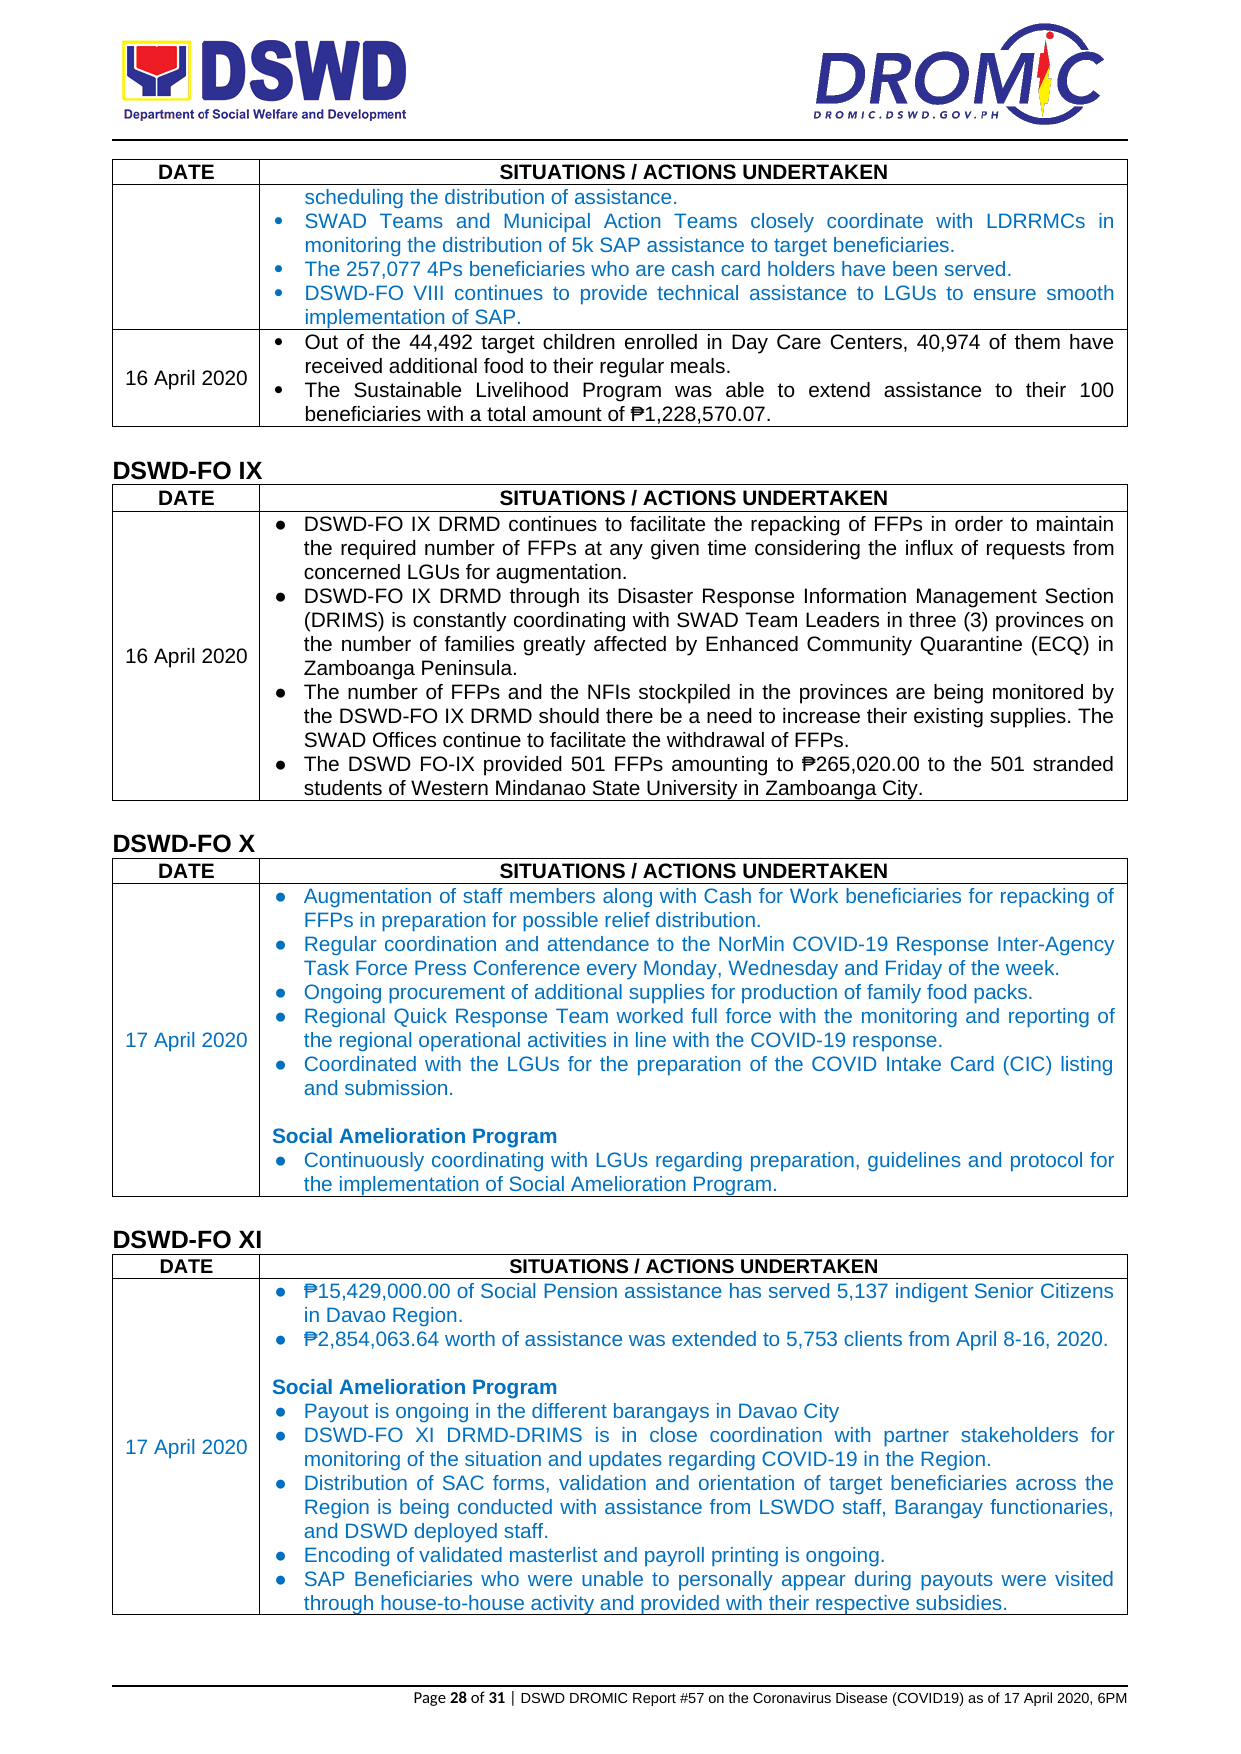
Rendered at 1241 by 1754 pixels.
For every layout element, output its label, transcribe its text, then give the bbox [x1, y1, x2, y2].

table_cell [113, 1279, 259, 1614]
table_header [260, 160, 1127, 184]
text DSWD-FO XI [112, 1225, 1128, 1254]
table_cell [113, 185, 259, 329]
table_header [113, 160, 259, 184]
picture [112, 37, 417, 125]
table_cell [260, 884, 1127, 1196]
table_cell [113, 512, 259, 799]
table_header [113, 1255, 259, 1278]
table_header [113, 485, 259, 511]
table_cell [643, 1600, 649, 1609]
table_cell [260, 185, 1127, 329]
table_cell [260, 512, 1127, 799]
picture [781, 23, 1133, 125]
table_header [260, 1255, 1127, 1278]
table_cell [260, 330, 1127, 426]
text DSWD-FO X [112, 829, 1128, 858]
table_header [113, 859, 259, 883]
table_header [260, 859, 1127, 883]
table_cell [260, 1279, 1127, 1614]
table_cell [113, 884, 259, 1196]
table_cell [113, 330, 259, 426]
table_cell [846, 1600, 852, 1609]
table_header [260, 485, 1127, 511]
text DSWD-FO IX [112, 456, 1128, 484]
